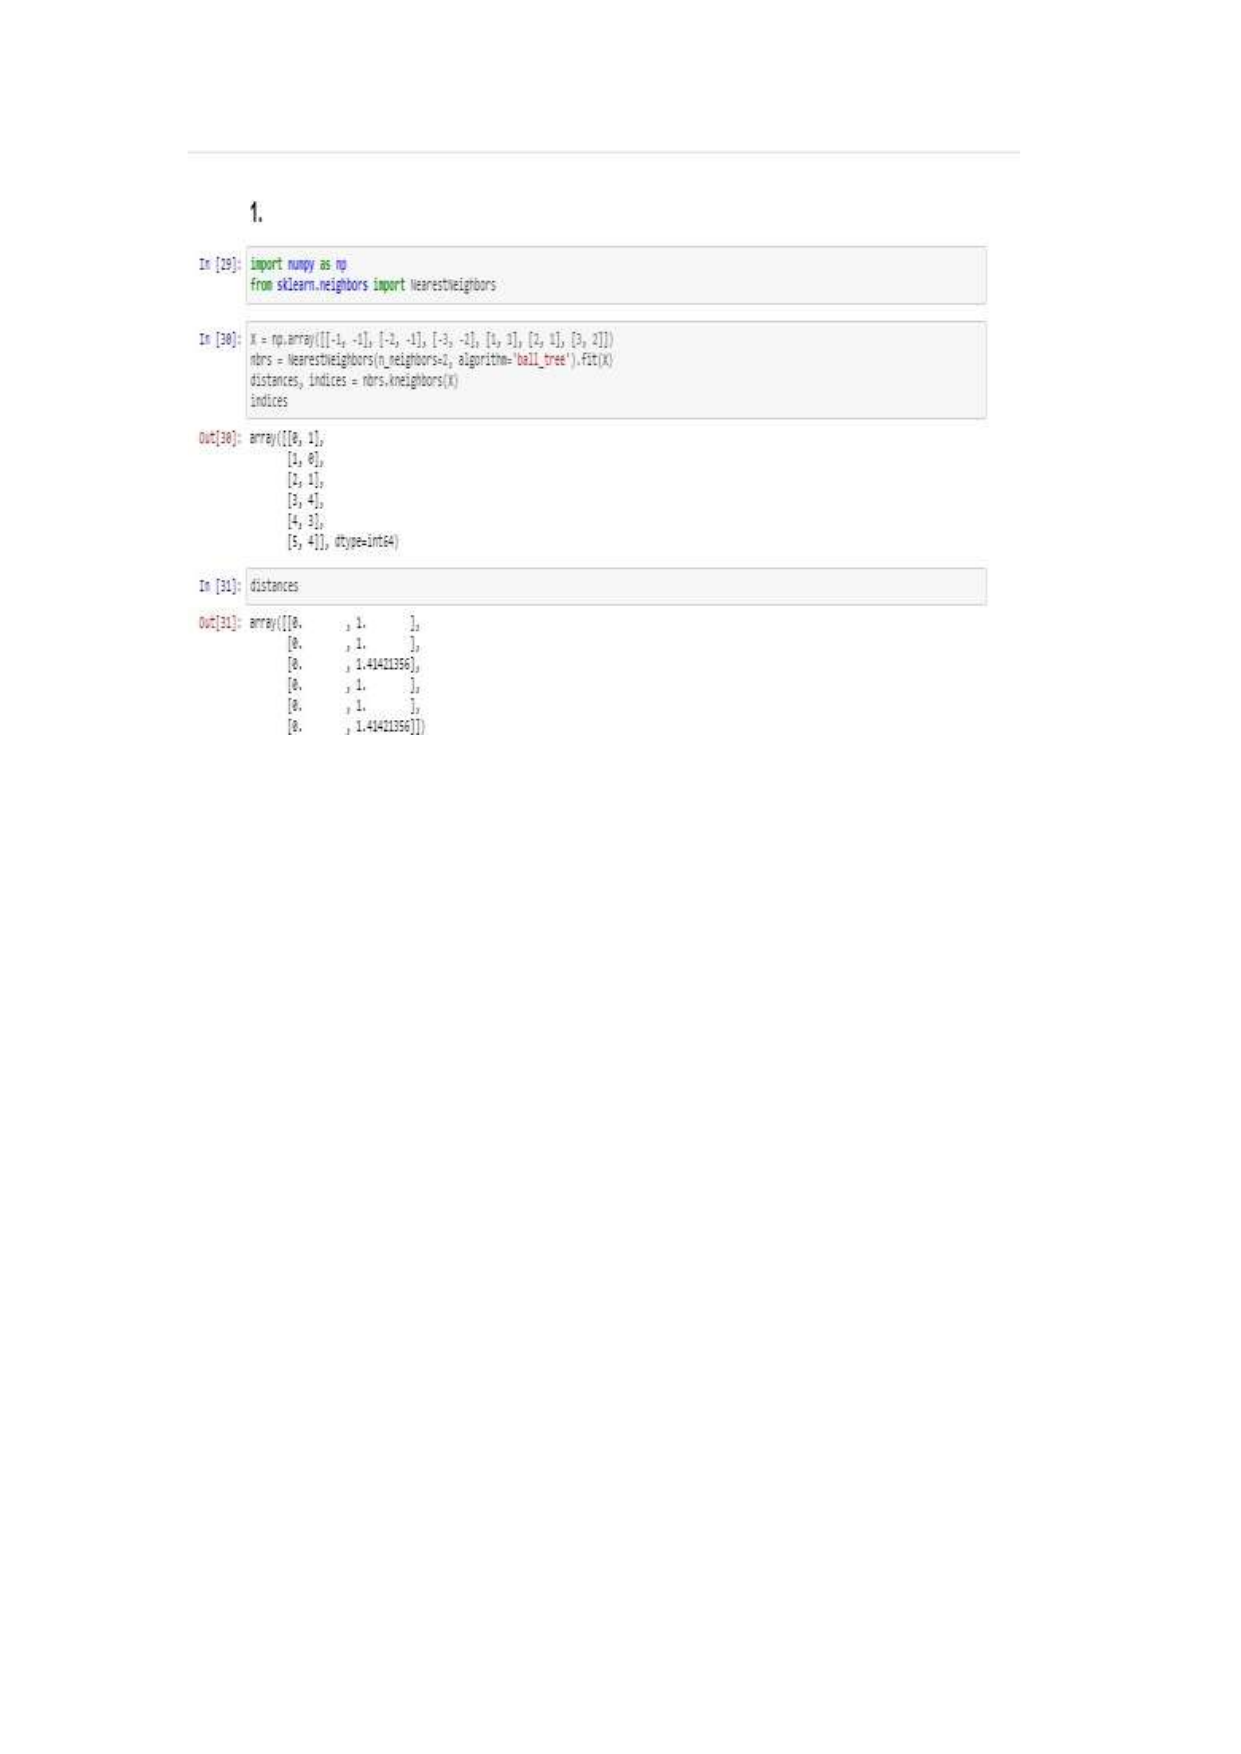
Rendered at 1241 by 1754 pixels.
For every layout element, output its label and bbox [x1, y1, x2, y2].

picture [187, 150, 1021, 735]
